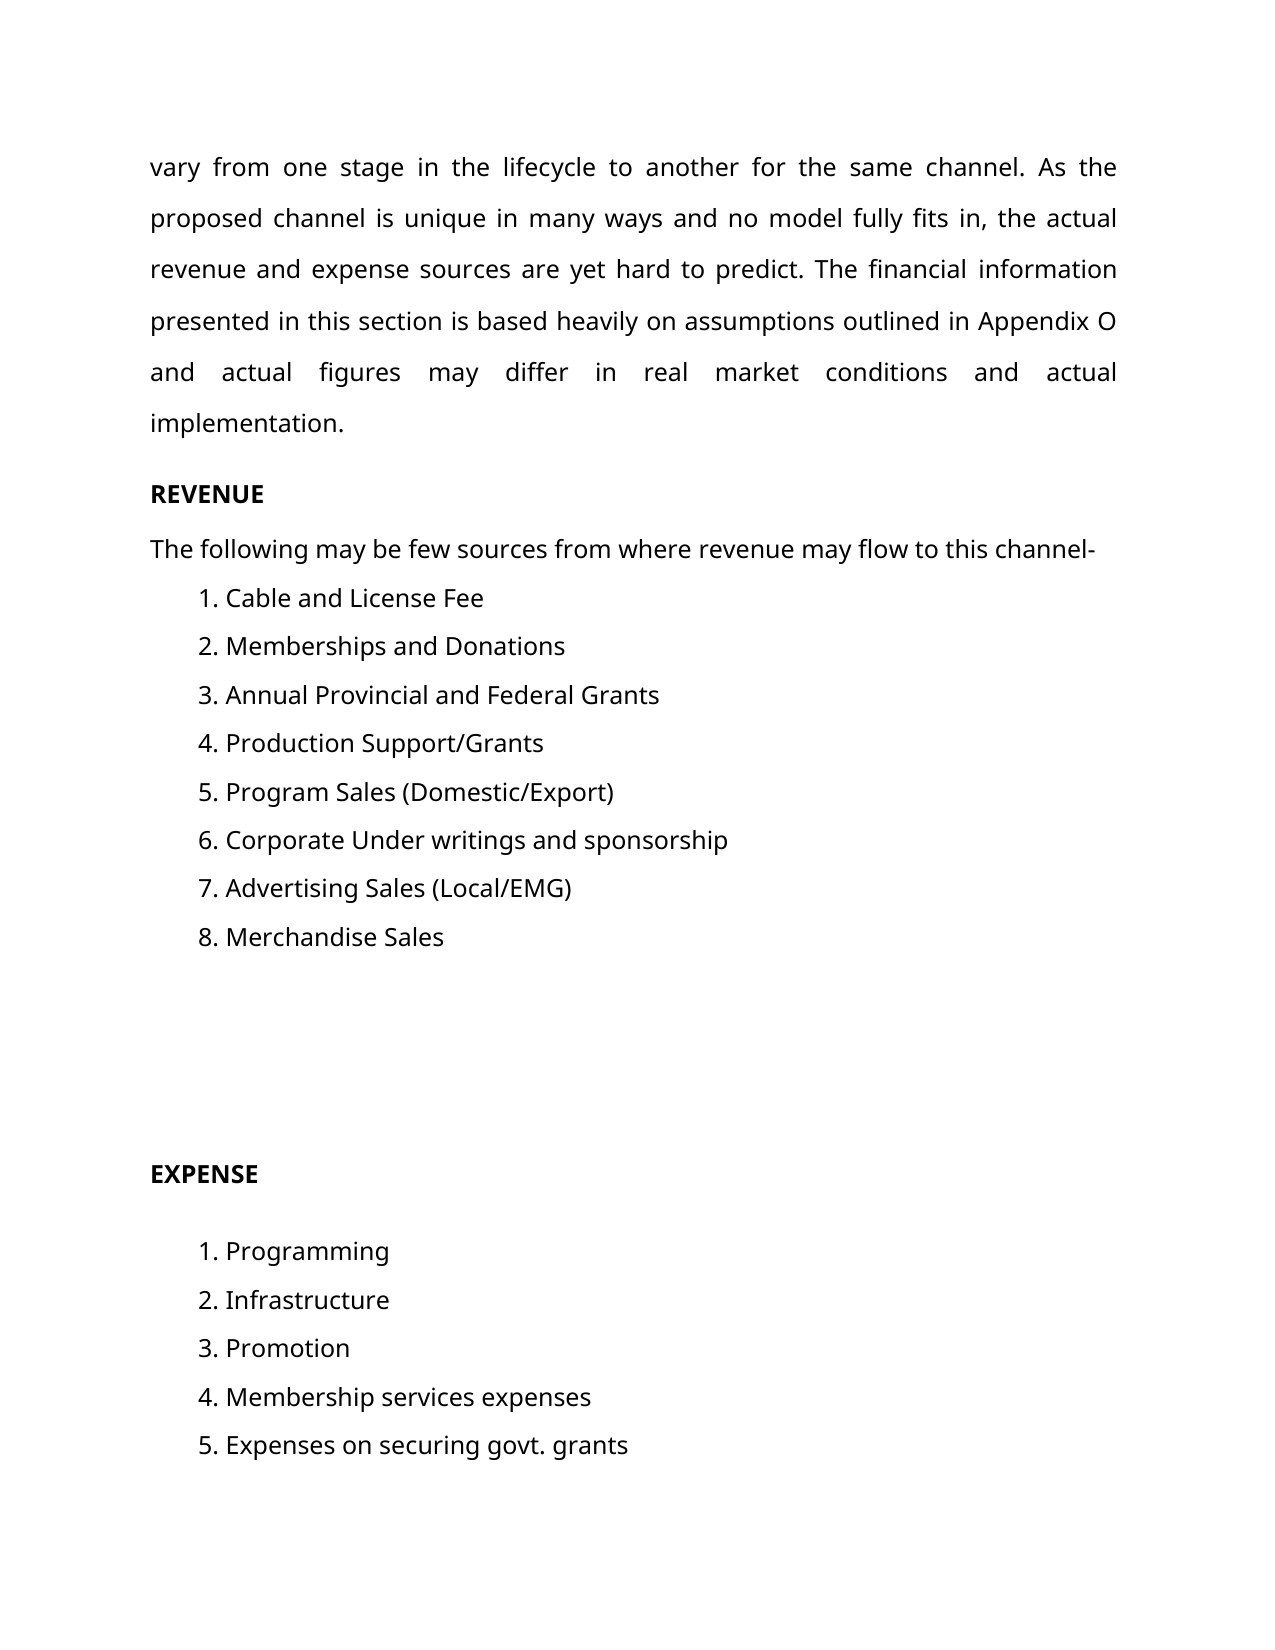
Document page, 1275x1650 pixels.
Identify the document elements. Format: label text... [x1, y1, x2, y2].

text EXPENSE [150, 1157, 333, 1191]
text 1. Cable and License Fee [198, 580, 1125, 614]
text 7. Advertising Sales (Local/EMG) [198, 871, 1125, 905]
text 6. Corporate Under writings and sponsorship [198, 823, 1125, 857]
text 2. Infrastructure [198, 1282, 1125, 1317]
text 5. Program Sales (Domestic/Export) [198, 774, 1125, 808]
text 4. Production Support/Grants [198, 726, 1125, 760]
text 2. Memberships and Donations [198, 629, 1125, 663]
text 5. Expenses on securing govt. grants [198, 1428, 1125, 1462]
text 1. Programming [198, 1234, 1125, 1268]
text 4. Membership services expenses [198, 1379, 1125, 1413]
text 3. Promotion [198, 1331, 1125, 1365]
text 8. Merchandise Sales [198, 919, 1125, 953]
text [150, 150, 1117, 439]
text The following may be few sources from where revenue may flow to this channel- [150, 532, 1104, 566]
text REVENUE [150, 477, 334, 511]
text 3. Annual Provincial and Federal Grants [198, 677, 1125, 711]
